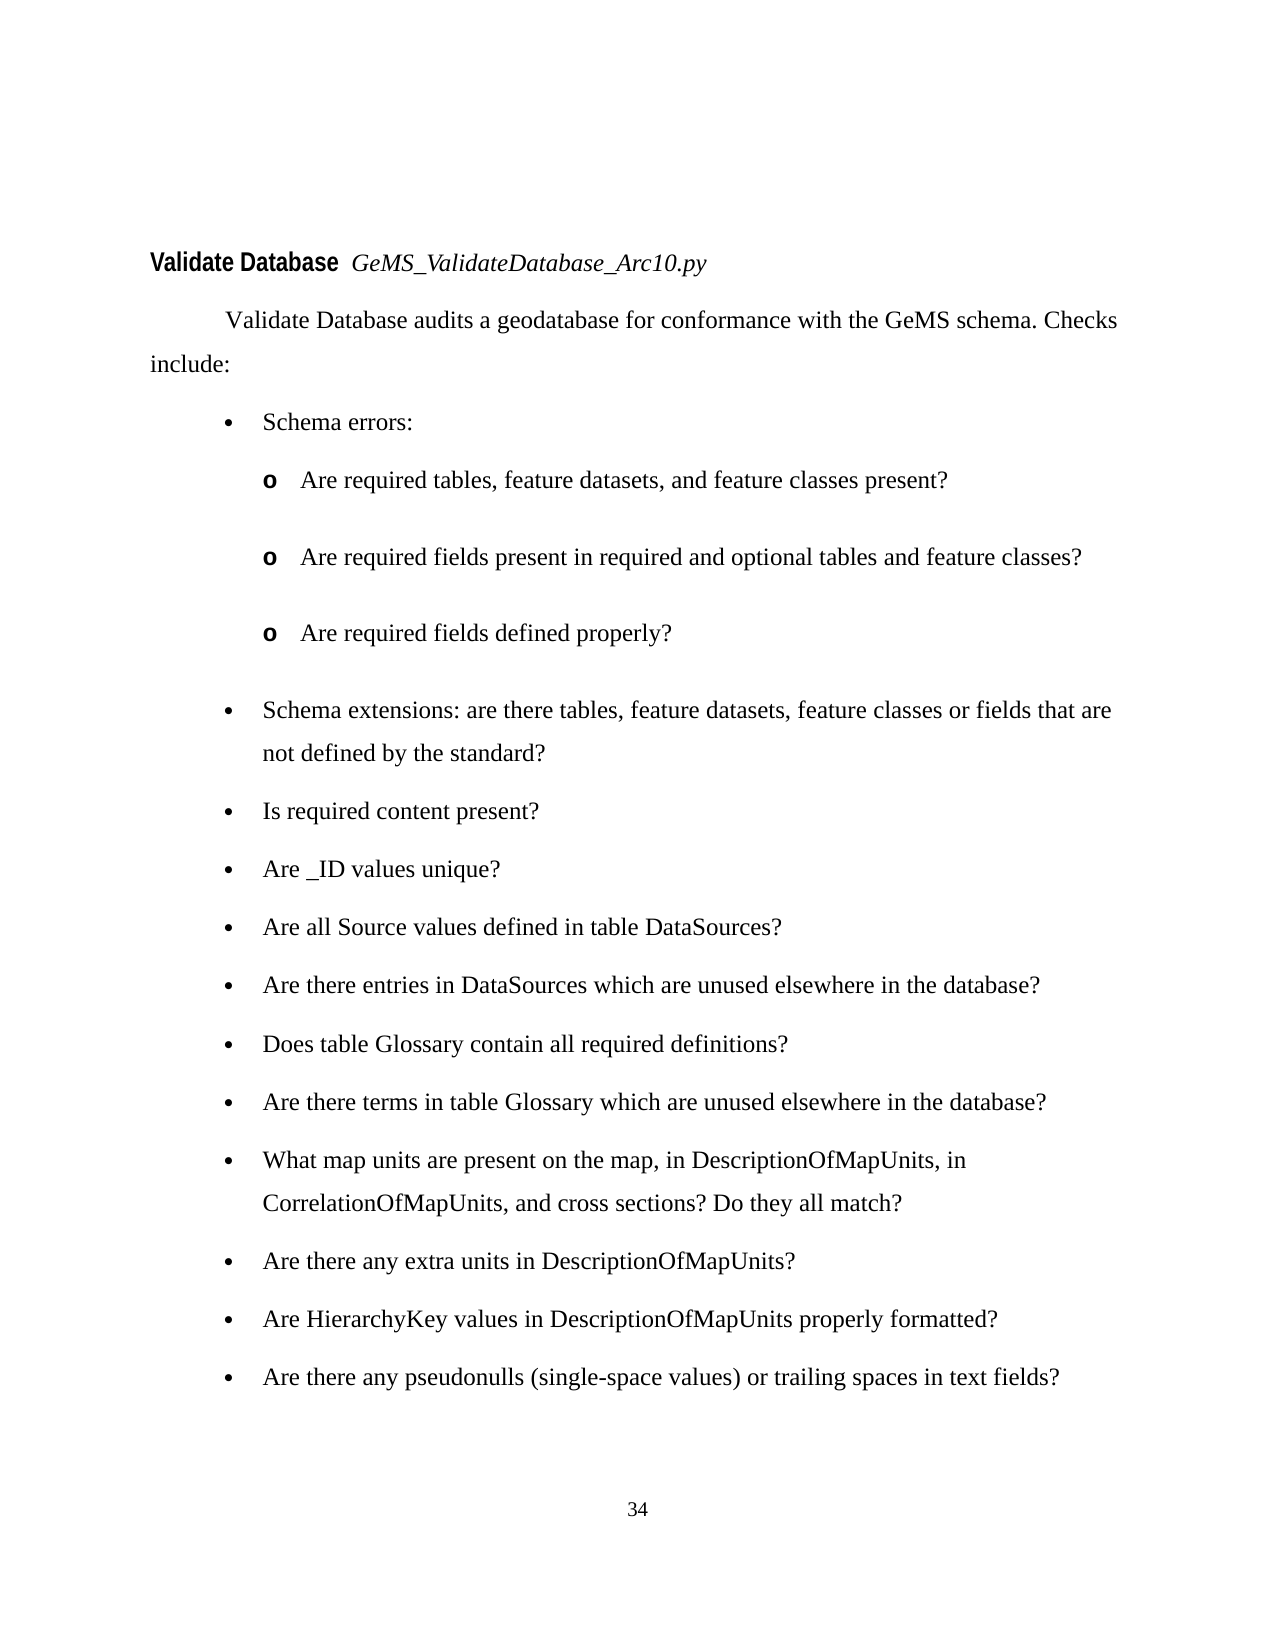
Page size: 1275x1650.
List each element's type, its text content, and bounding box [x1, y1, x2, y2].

text Validate Database audits a geodatabase for conformance with the GeMS schema. Checks include: [150, 306, 1125, 377]
list Are there any pseudonulls (single-space values) or trailing spaces in text fields? [225, 1362, 1125, 1391]
list Are _ID values unique? [225, 854, 1125, 883]
list Schema errors: [225, 407, 1125, 436]
subtitle Validate Database GeMS_ValidateDatabase_Arc10.py [150, 247, 1125, 278]
list Are there entries in DataSources which are unused elsewhere in the database? [225, 971, 1125, 999]
list Are required fields present in required and optional tables and feature classes? [262, 542, 1125, 572]
list Are all Source values defined in table DataSources? [225, 912, 1125, 941]
list Are required fields defined properly? [262, 618, 1125, 649]
list Are HierarchyKey values in DescriptionOfMapUnits properly formatted? [225, 1304, 1125, 1333]
list Are required tables, feature datasets, and feature classes present? [262, 465, 1125, 496]
list Schema extensions: are there tables, feature datasets, feature classes or fields that are not defined by the standard? [225, 695, 1125, 767]
list Is required content present? [225, 796, 1125, 825]
list Does table Glossary contain all required definitions? [225, 1029, 1125, 1057]
list Are there terms in table Glossary which are unused elsewhere in the database? [225, 1087, 1125, 1116]
list What map units are present on the map, in DescriptionOfMapUnits, in CorrelationOfMapUnits, and cross sections? Do they all match? [225, 1145, 1125, 1217]
list Are there any extra units in DescriptionOfMapUnits? [225, 1246, 1125, 1275]
